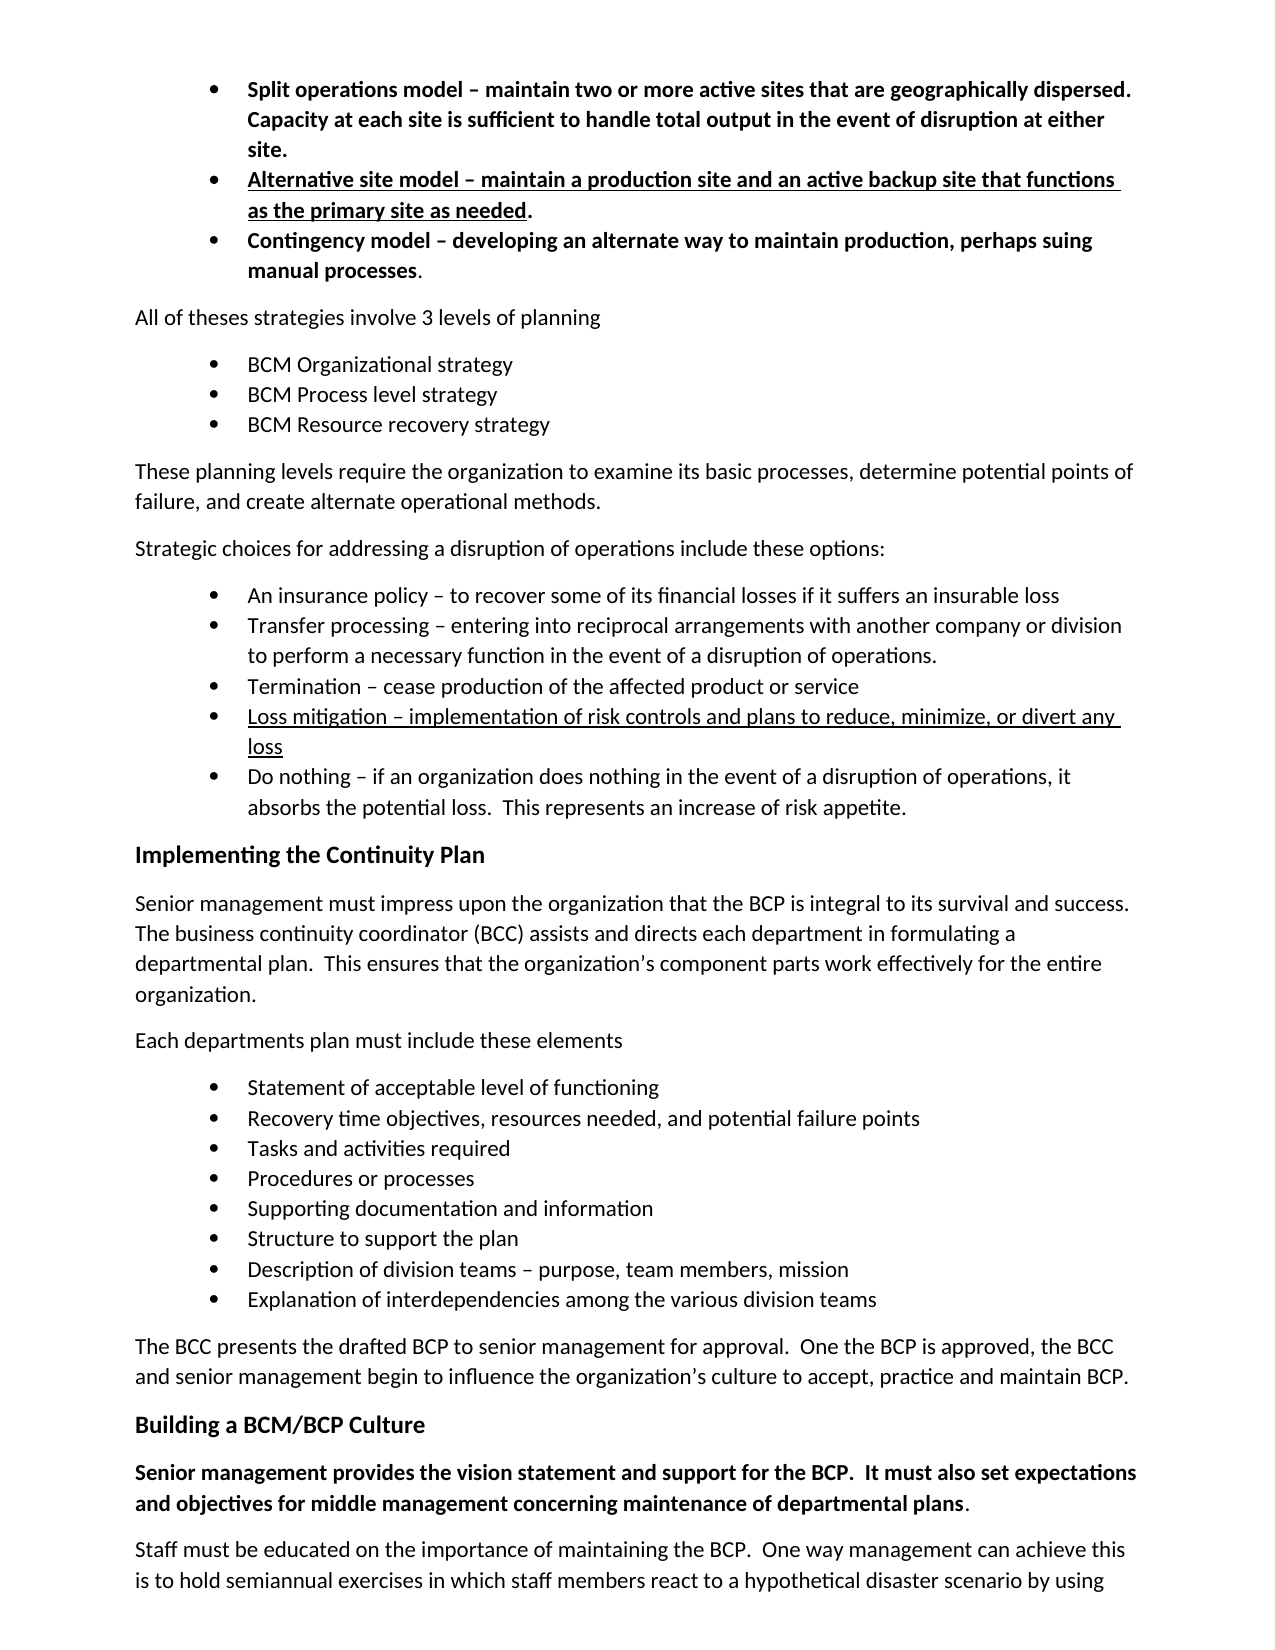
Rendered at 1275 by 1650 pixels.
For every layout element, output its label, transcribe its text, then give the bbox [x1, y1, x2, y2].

text All of theses strategies involve 3 levels of planning [135, 303, 1140, 331]
list Tasks and activities required [210, 1134, 1140, 1162]
text Each departments plan must include these elements [135, 1027, 1140, 1055]
list BCM Resource recovery strategy [210, 410, 1140, 438]
list Statement of acceptable level of functioning [210, 1073, 1140, 1102]
text The BCC presents the drafted BCP to senior management for approval. One the BCP is approved, the BCC and senior management begin to influence the organization’s culture to accept, practice and maintain BCP. [135, 1332, 1140, 1390]
text Strategic choices for addressing a disruption of operations include these options: [135, 534, 1140, 562]
text Building a BCM/BCP Culture [135, 1409, 1140, 1439]
list Loss mitigation – implementation of risk controls and plans to reduce, minimize, or divert any loss [210, 702, 1140, 760]
list Structure to support the plan [210, 1224, 1140, 1253]
list Recovery time objectives, resources needed, and potential failure points [210, 1104, 1140, 1132]
text These planning levels require the organization to examine its basic processes, determine potential points of failure, and create alternate operational methods. [135, 457, 1140, 516]
list Supporting documentation and information [210, 1194, 1140, 1222]
list Explanation of interdependencies among the various division teams [210, 1285, 1140, 1313]
list Split operations model – maintain two or more active sites that are geographically dispersed. Capacity at each site is sufficient to handle total output in the event of disruption at either site. [210, 75, 1140, 163]
text Senior management provides the vision statement and support for the BCP. It must also set expectations and objectives for middle management concerning maintenance of departmental plans. [135, 1458, 1140, 1517]
list BCM Process level strategy [210, 380, 1140, 408]
list Termination – cease production of the affected product or service [210, 672, 1140, 700]
list Description of division teams – purpose, team members, mission [210, 1255, 1140, 1283]
list Transfer processing – entering into reciprocal arrangements with another company or division to perform a necessary function in the event of a disruption of operations. [210, 611, 1140, 670]
list BCM Organizational strategy [210, 350, 1140, 378]
list Do nothing – if an organization does nothing in the event of a disruption of operations, it absorbs the potential loss. This represents an increase of risk appetite. [210, 762, 1140, 821]
list Contingency model – developing an alternate way to maintain production, perhaps suing manual processes. [210, 226, 1140, 284]
list Procedures or processes [210, 1164, 1140, 1192]
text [135, 1536, 1140, 1594]
text Senior management must impress upon the organization that the BCP is integral to its survival and success. The business continuity coordinator (BCC) assists and directs each department in formulating a departmental plan. This ensures that the organization’s component parts work effectively for the entire organization. [135, 889, 1140, 1008]
list An insurance policy – to recover some of its financial losses if it suffers an insurable loss [210, 581, 1140, 609]
list Alternative site model – maintain a production site and an active backup site that functions as the primary site as needed. [210, 166, 1140, 224]
text Implementing the Continuity Plan [135, 839, 1140, 870]
